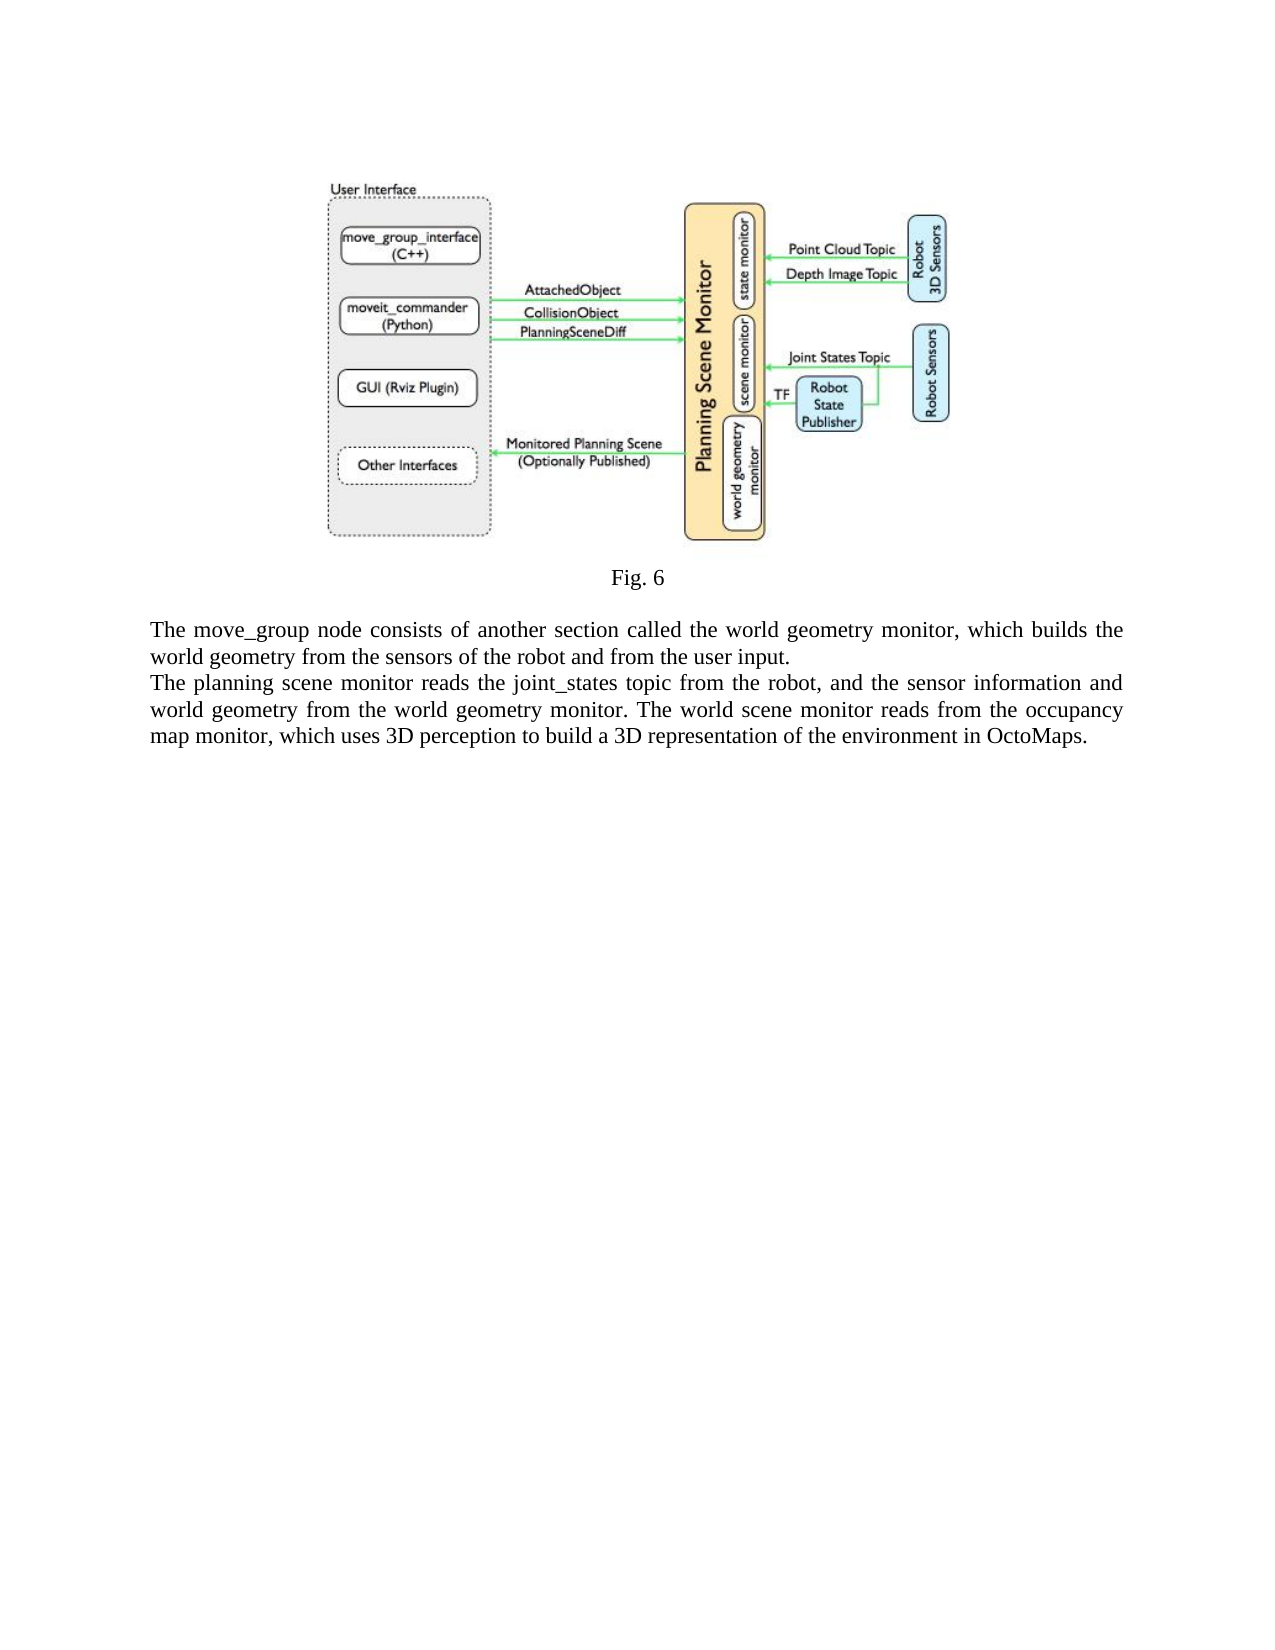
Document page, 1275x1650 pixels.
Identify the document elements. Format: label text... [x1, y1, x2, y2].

picture [318, 163, 957, 564]
text The planning scene monitor reads the joint_states topic from the robot, and the sensor information and world geometry from the world geometry monitor. The world scene monitor reads from the occupancy map monitor, which uses 3D perception to build a 3D representation of the environment in OctoMaps.Hardware Selection [150, 669, 1125, 748]
text The move_group node consists of another section called the world geometry monitor, which builds the world geometry from the sensors of the robot and from the user input. [150, 617, 1125, 669]
